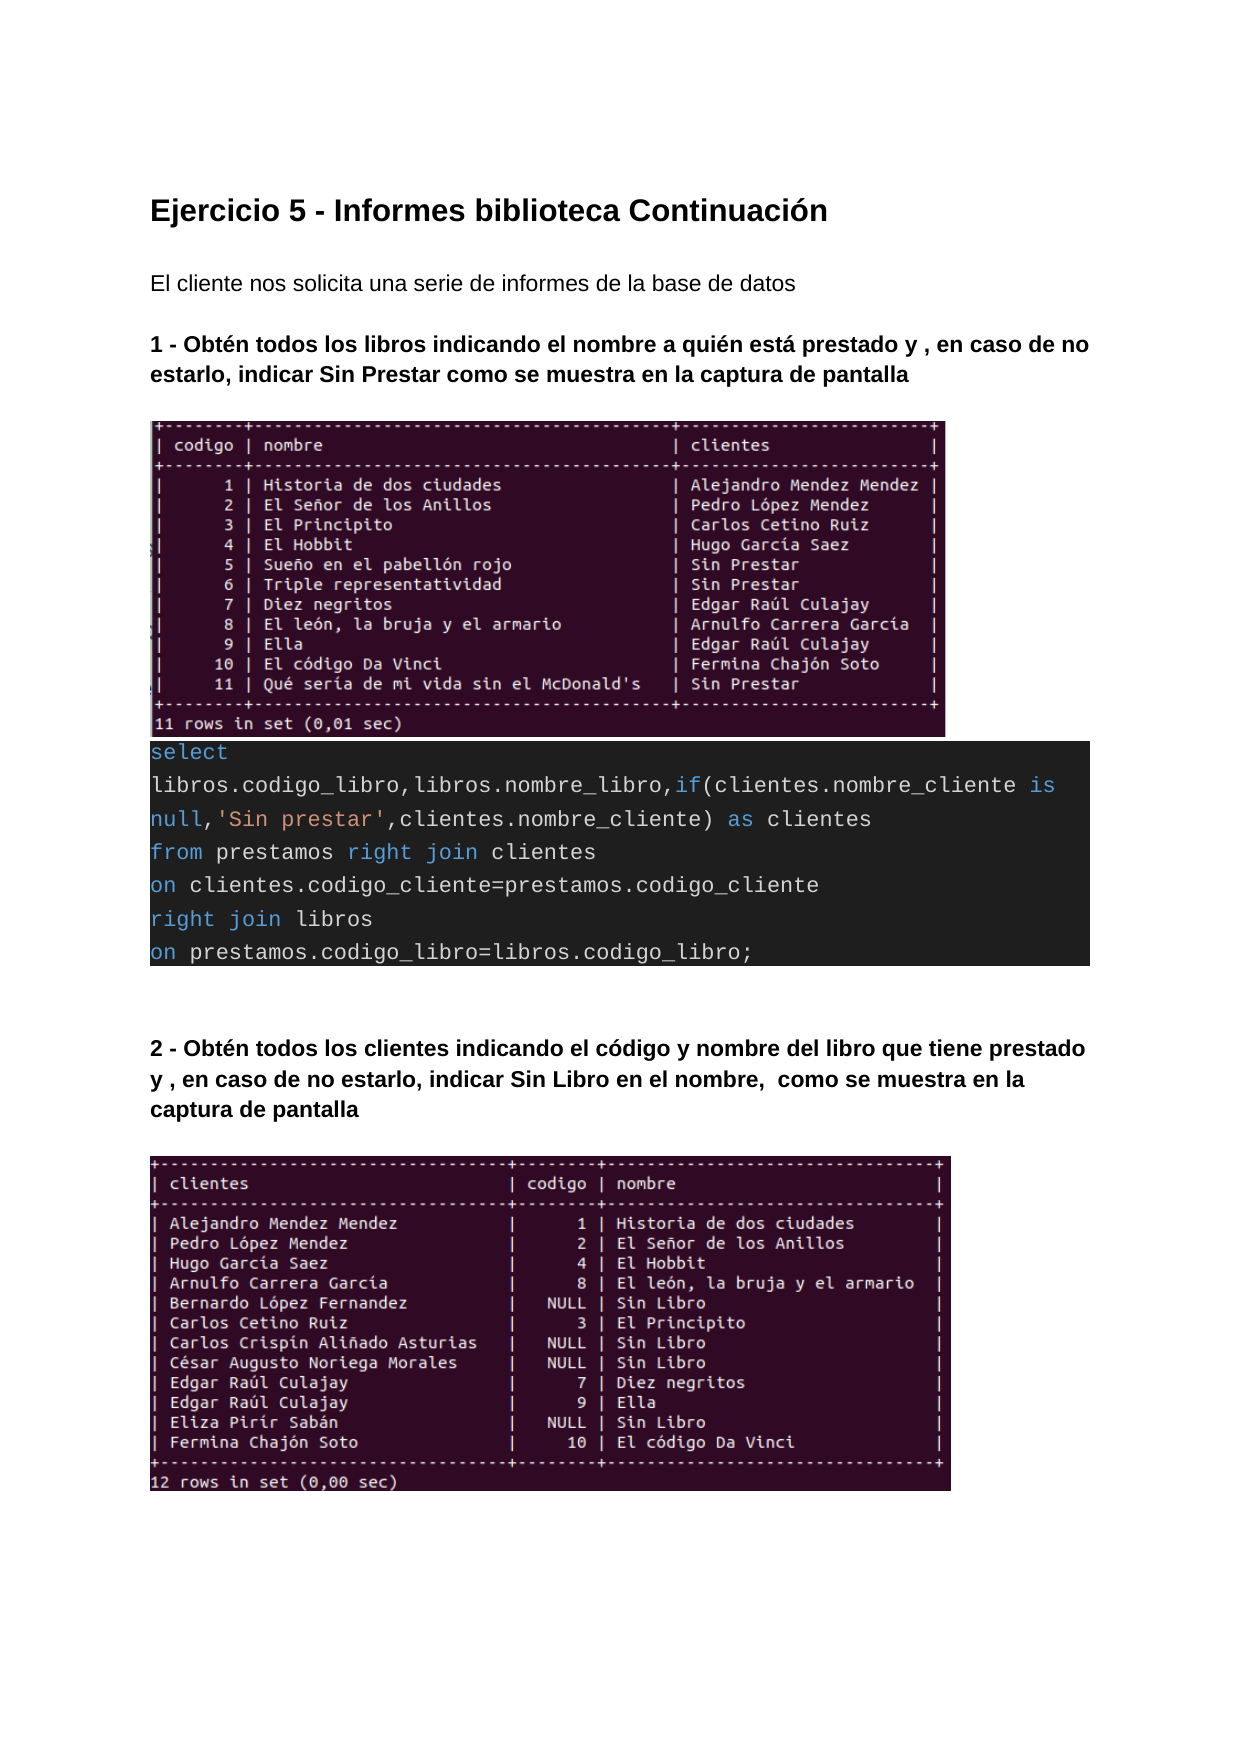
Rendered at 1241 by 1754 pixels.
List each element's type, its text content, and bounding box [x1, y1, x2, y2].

text from prestamos right join clientes [150, 841, 1090, 866]
text 2 - Obtén todos los clientes indicando el código y nombre del libro que tiene prestado y , en caso de no estarlo, indicar Sin Libro en el nombre, como se muestra en la captura de pantalla [150, 1035, 1090, 1122]
picture [150, 421, 946, 737]
text El cliente nos solicita una serie de informes de la base de datos [150, 270, 1090, 297]
picture [150, 1156, 951, 1491]
text on prestamos.codigo_libro=libros.codigo_libro; [150, 941, 1090, 966]
text on clientes.codigo_cliente=prestamos.codigo_cliente [150, 874, 1090, 899]
text 1 - Obtén todos los libros indicando el nombre a quién está prestado y , en caso de no estarlo, indicar Sin Prestar como se muestra en la captura de pantalla [150, 331, 1090, 387]
subtitle Ejercicio 5 - Informes biblioteca Continuación [150, 192, 1090, 228]
text right join libros [150, 908, 1090, 933]
text select libros.codigo_libro,libros.nombre_libro,if(clientes.nombre_cliente is null,'Sin prestar',clientes.nombre_cliente) as clientes [150, 741, 1090, 832]
